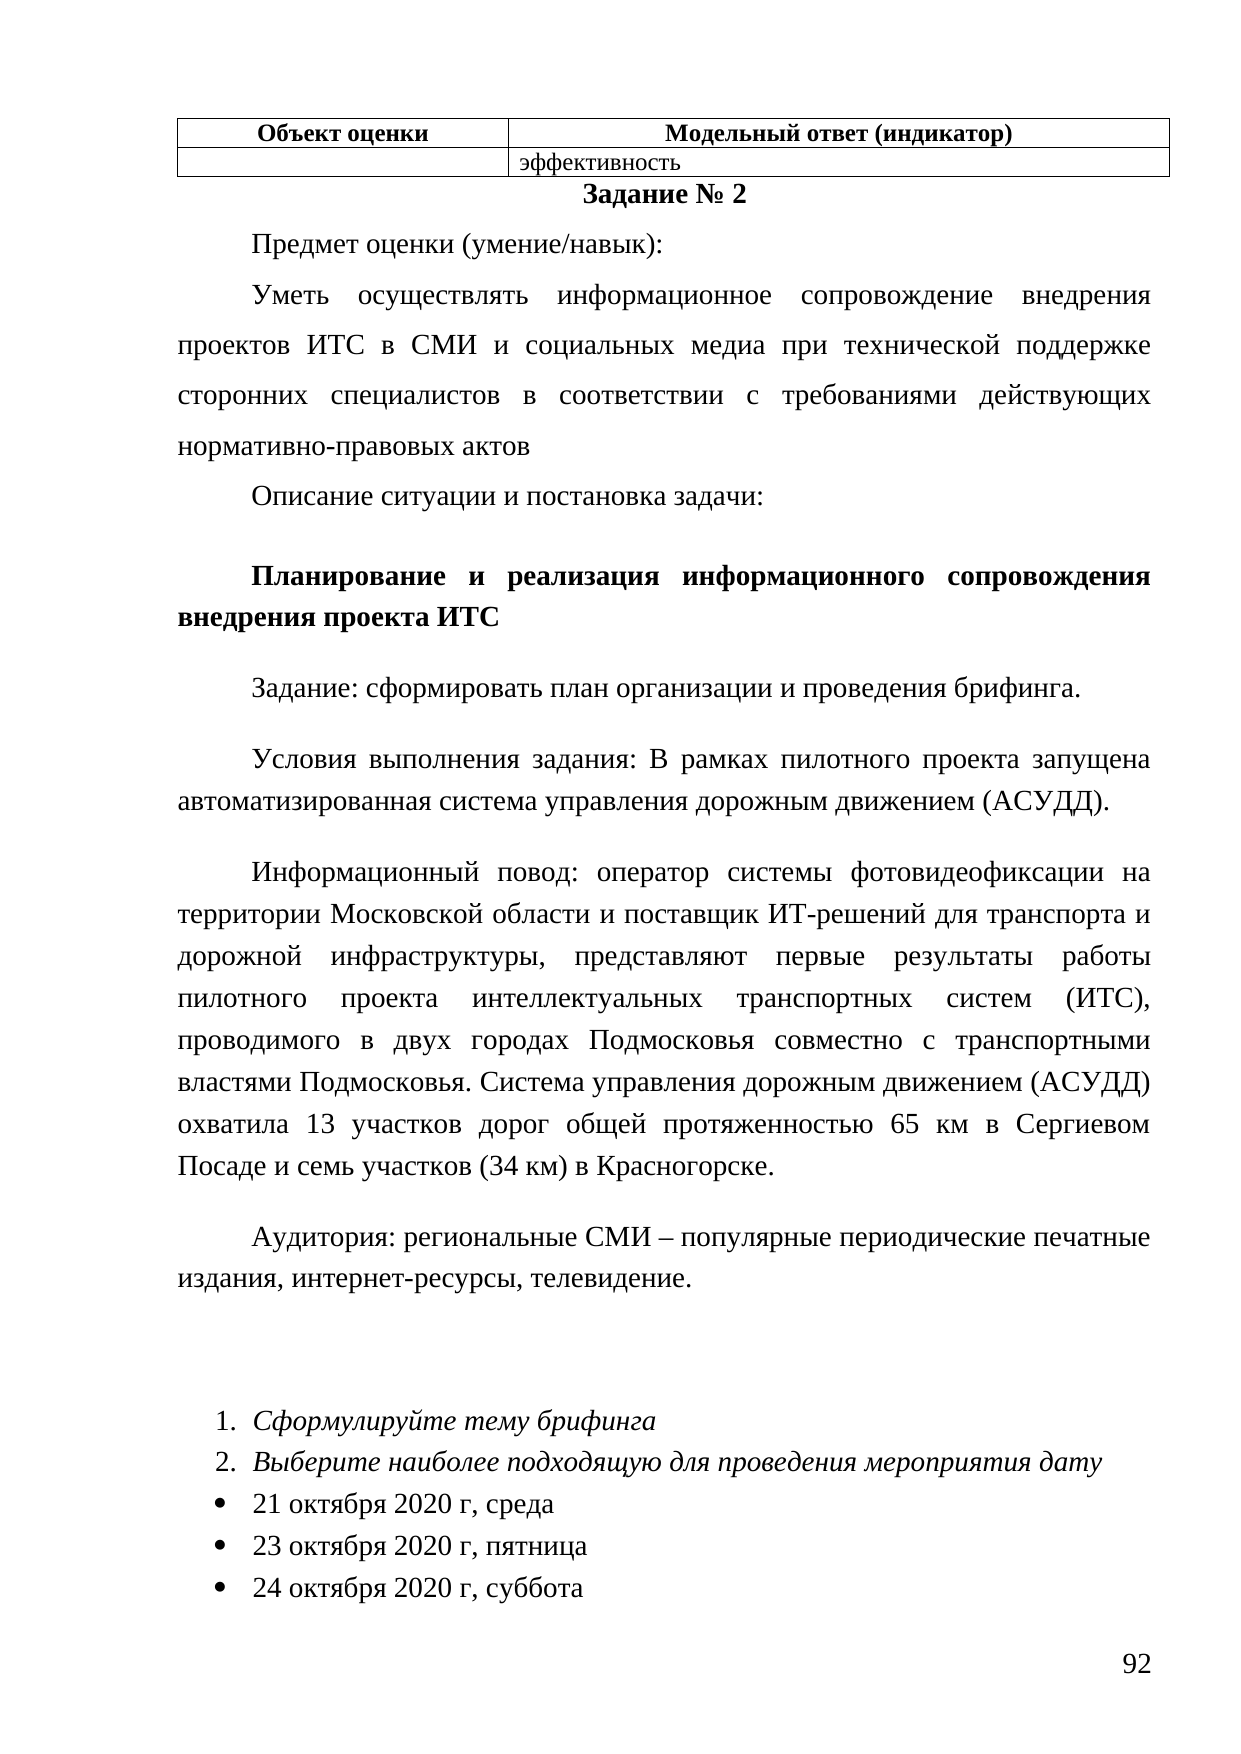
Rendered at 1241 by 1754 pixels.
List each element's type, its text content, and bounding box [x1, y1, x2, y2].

text Задание № 2 [177, 177, 1152, 210]
text Аудитория: региональные СМИ – популярные периодические печатные издания, интернет-ресурсы, телевидение. [177, 1219, 1152, 1294]
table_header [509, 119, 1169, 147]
list 23 октября 2020 г, пятница [215, 1528, 1152, 1562]
text Уметь осуществлять информационное сопровождение внедрения проектов ИТС в СМИ и социальных медиа при технической поддержке сторонних специалистов в соответствии с требованиями действующих нормативно-правовых актов [177, 277, 1152, 461]
list 21 октября 2020 г, среда [215, 1486, 1152, 1520]
text Описание ситуации и постановка задачи: [177, 478, 1152, 512]
text Задание: сформировать план организации и проведения брифинга. [177, 671, 1152, 704]
text Предмет оценки (умение/навык): [177, 227, 1152, 260]
list 24 октября 2020 г, суббота [215, 1570, 1152, 1604]
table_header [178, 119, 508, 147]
text Информационный повод: оператор системы фотовидеофиксации на территории Московской области и поставщик ИТ-решений для транспорта и дорожной инфраструктуры, представляют первые результаты работы пилотного проекта интеллектуальных транспортных систем (ИТС), проводимого в двух городах Подмосковья совместно с транспортными властями Подмосковья. Система управления дорожным движением (АСУДД) охватила 13 участков дорог общей протяженностью 65 км в Сергиевом Посаде и семь участков (34 км) в Красногорске. [177, 854, 1152, 1181]
text Планирование и реализация информационного сопровождения внедрения проекта ИТС [177, 558, 1152, 633]
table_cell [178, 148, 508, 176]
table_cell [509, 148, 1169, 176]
list Выберите наиболее подходящую для проведения мероприятия дату [215, 1444, 1152, 1478]
list Сформулируйте тему брифинга [215, 1403, 1152, 1436]
text Условия выполнения задания: В рамках пилотного проекта запущена автоматизированная система управления дорожным движением (АСУДД). [177, 742, 1152, 817]
